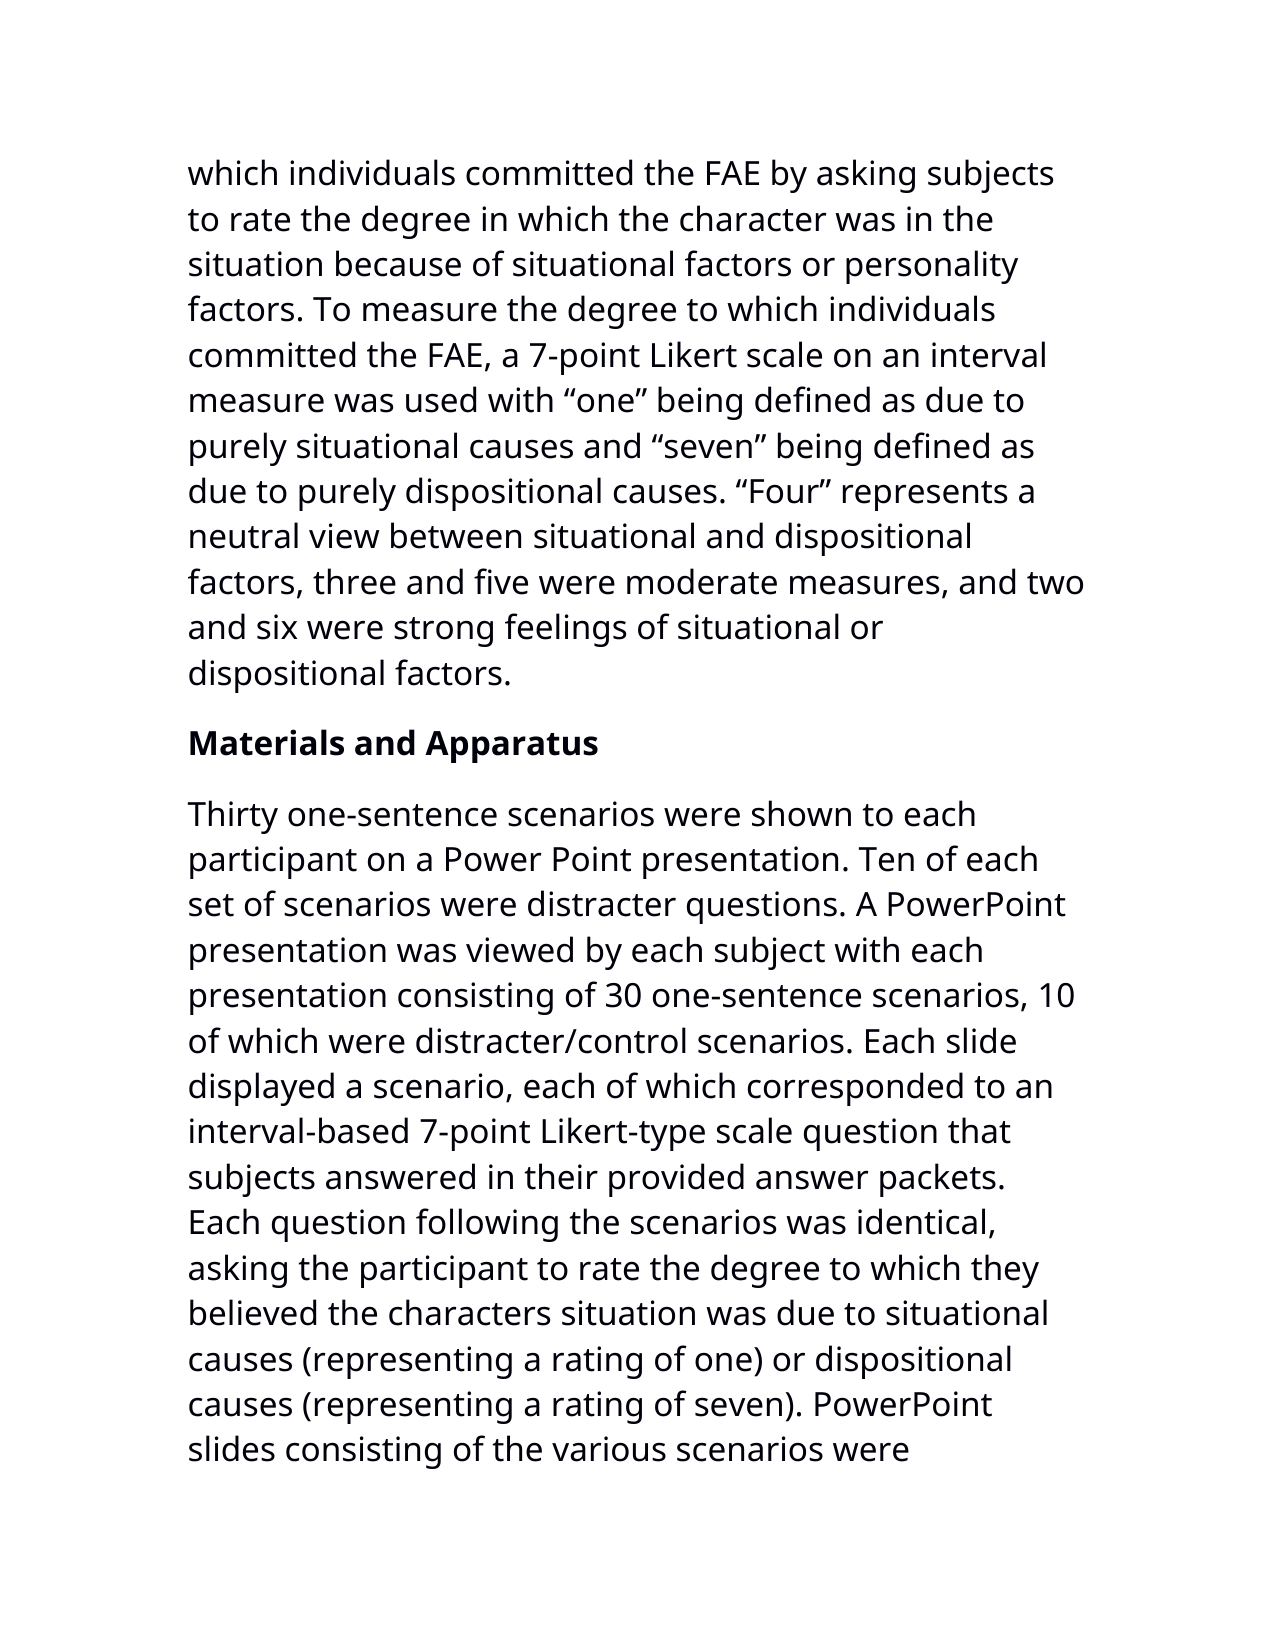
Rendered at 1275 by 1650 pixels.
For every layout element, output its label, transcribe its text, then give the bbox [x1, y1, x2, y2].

text Materials and Apparatus [187, 720, 1087, 765]
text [187, 150, 1087, 695]
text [187, 790, 1087, 1472]
